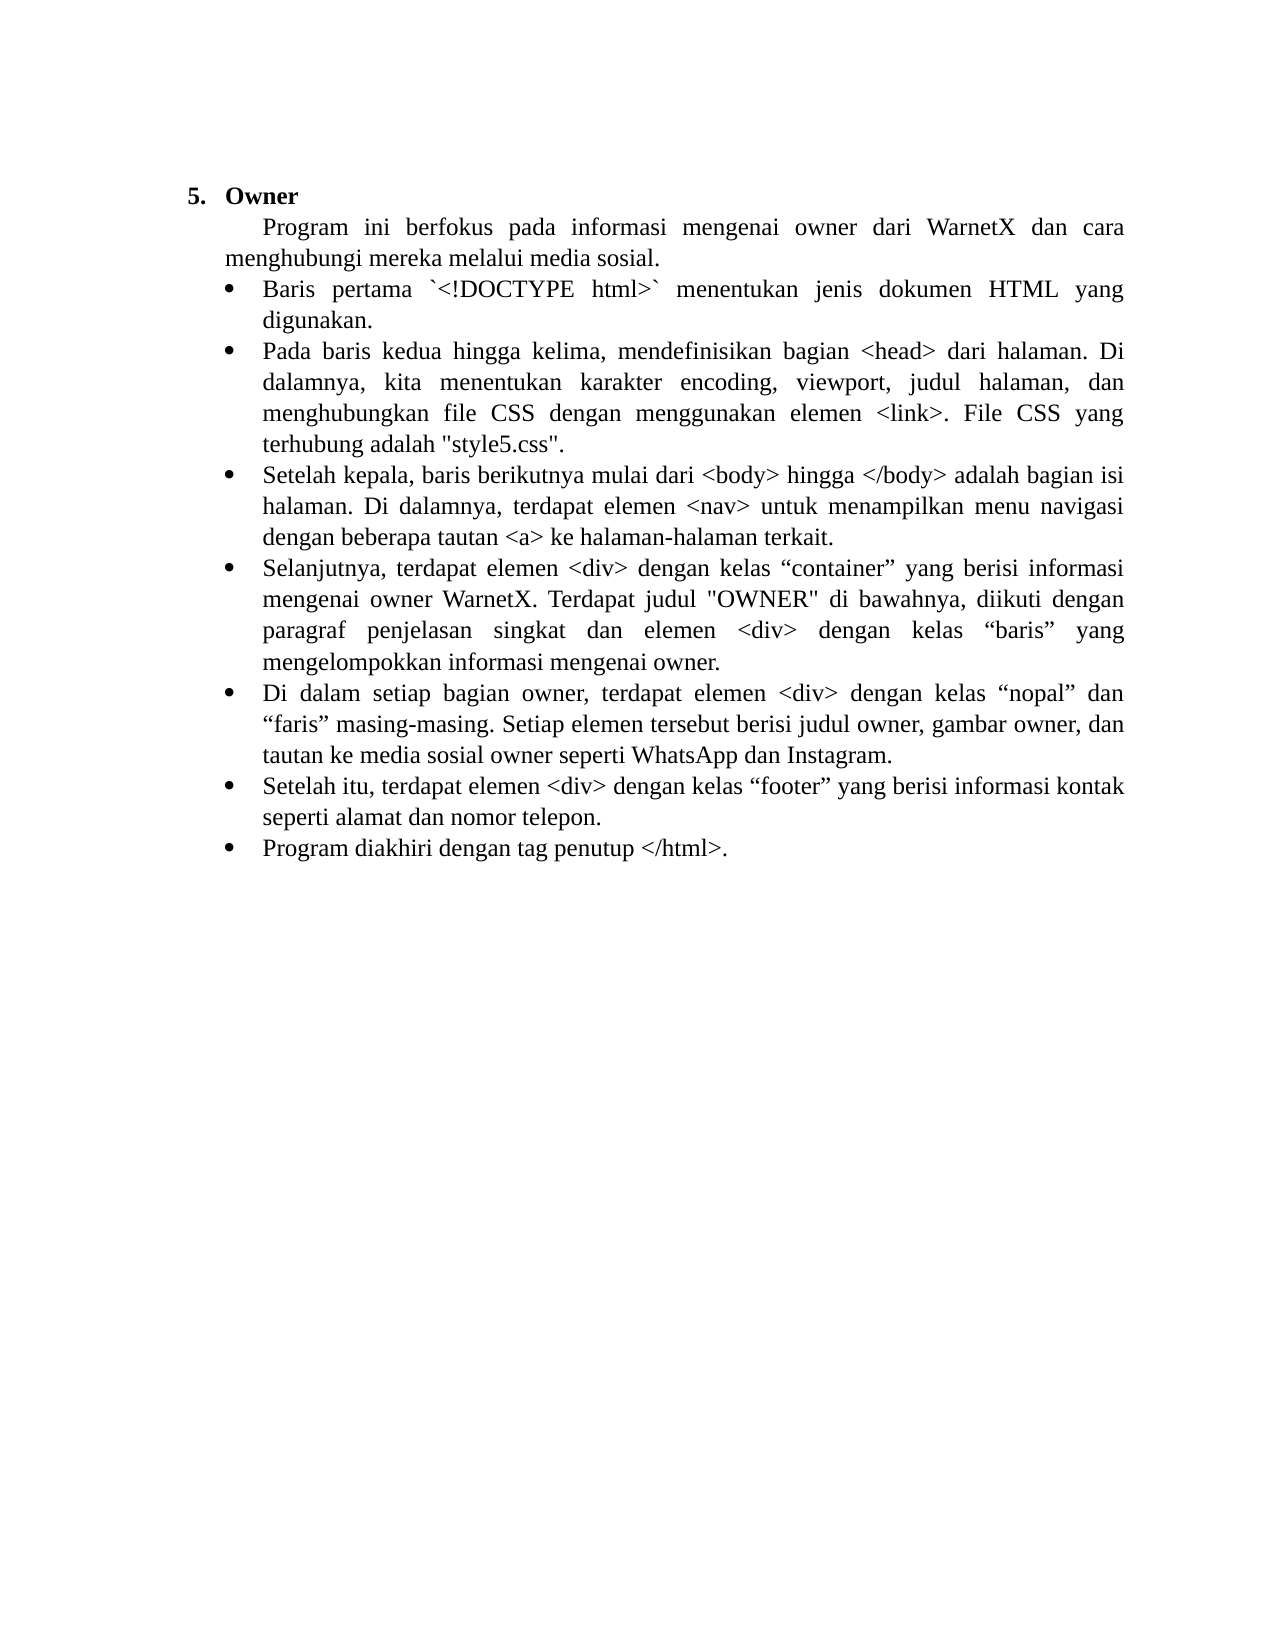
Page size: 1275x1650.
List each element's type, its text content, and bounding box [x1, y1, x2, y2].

list Setelah itu, terdapat elemen <div> dengan kelas “footer” yang berisi informasi kontak seperti alamat dan nomor telepon. [225, 771, 1125, 831]
list Baris pertama `<!DOCTYPE html>` menentukan jenis dokumen HTML yang digunakan. [225, 274, 1125, 334]
list Program diakhiri dengan tag penutup </html>. [225, 833, 1125, 862]
list Program ini berfokus pada informasi mengenai owner dari WarnetX dan cara menghubungi mereka melalui media sosial. [225, 212, 1125, 272]
list Owner [187, 181, 1125, 210]
list Di dalam setiap bagian owner, terdapat elemen <div> dengan kelas “nopal” dan “faris” masing-masing. Setiap elemen tersebut berisi judul owner, gambar owner, dan tautan ke media sosial owner seperti WhatsApp dan Instagram. [225, 678, 1125, 768]
list Selanjutnya, terdapat elemen <div> dengan kelas “container” yang berisi informasi mengenai owner WarnetX. Terdapat judul "OWNER" di bawahnya, diikuti dengan paragraf penjelasan singkat dan elemen <div> dengan kelas “baris” yang mengelompokkan informasi mengenai owner. [225, 553, 1125, 675]
list Pada baris kedua hingga kelima, mendefinisikan bagian <head> dari halaman. Di dalamnya, kita menentukan karakter encoding, viewport, judul halaman, dan menghubungkan file CSS dengan menggunakan elemen <link>. File CSS yang terhubung adalah "style5.css". [225, 336, 1125, 458]
